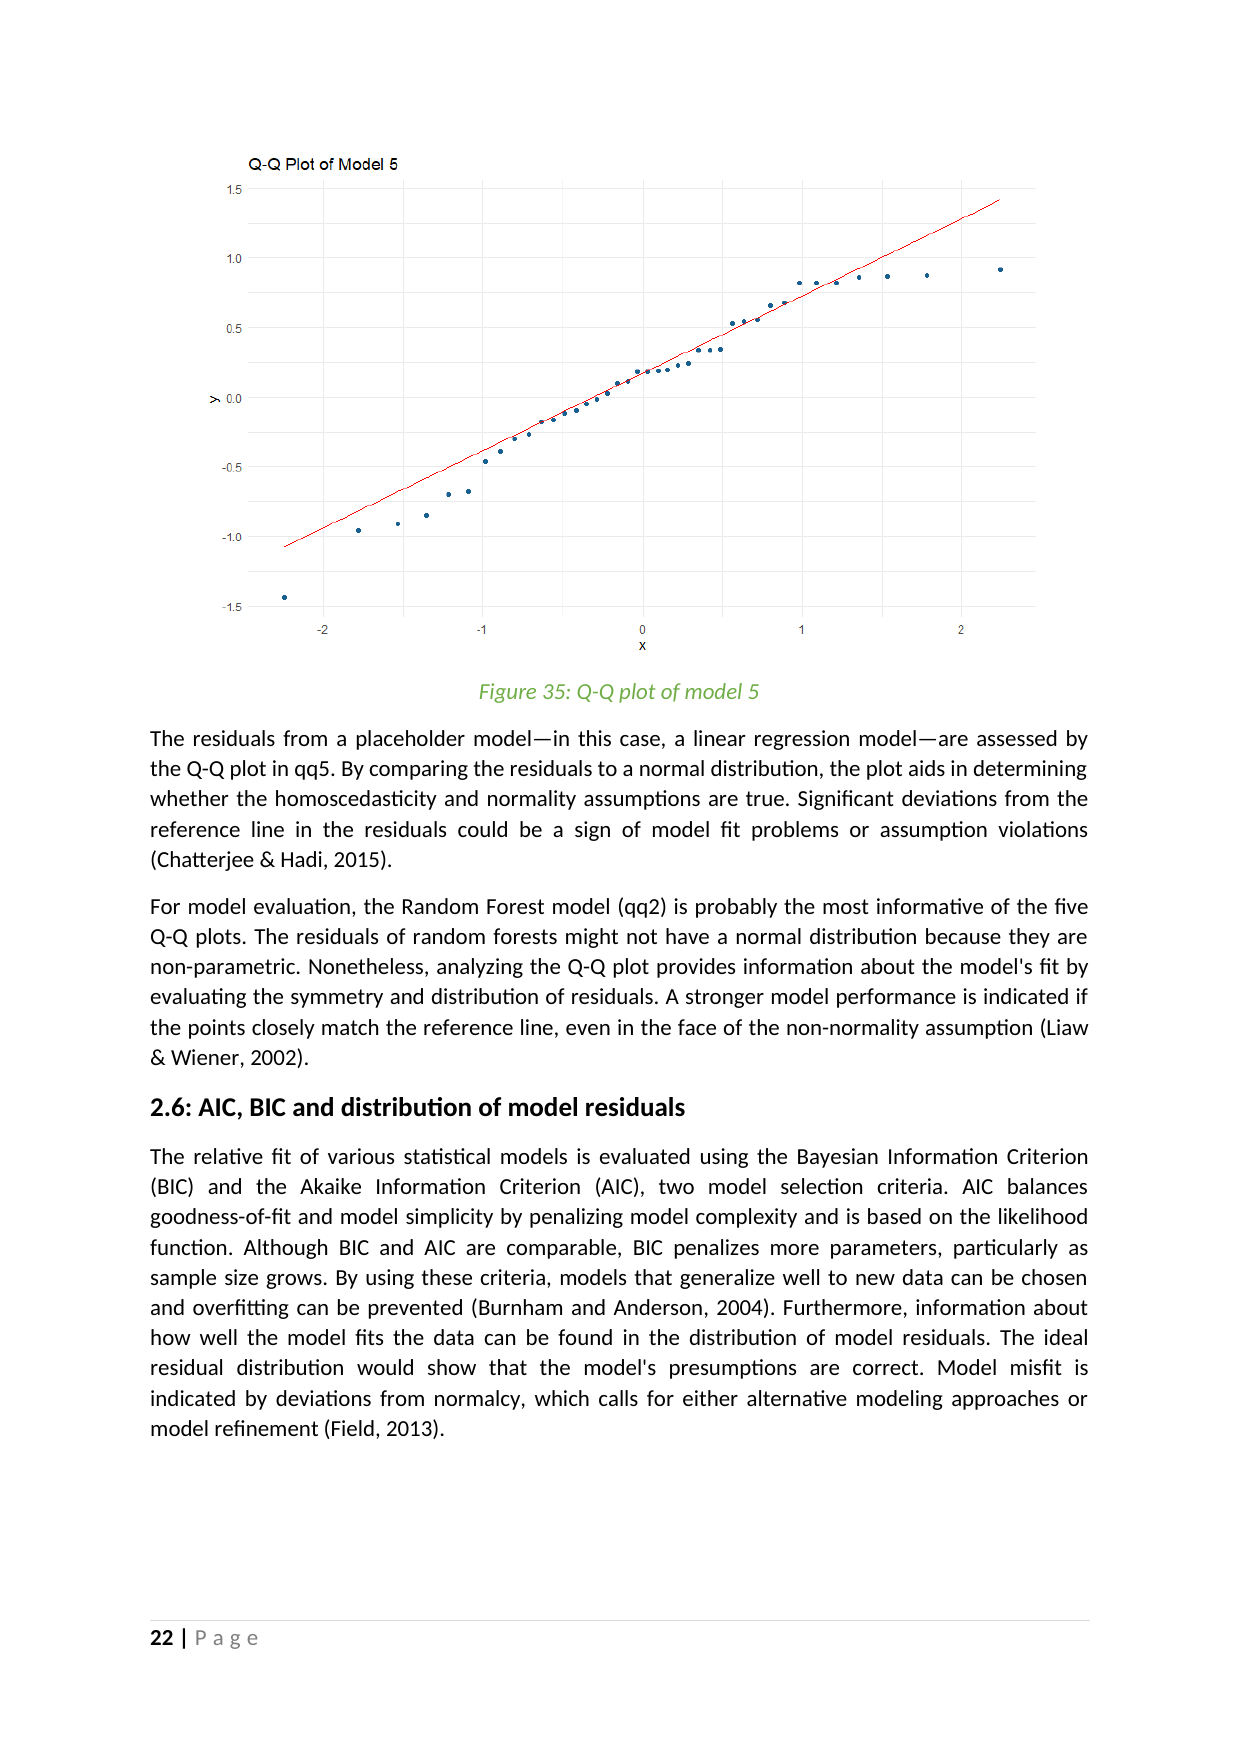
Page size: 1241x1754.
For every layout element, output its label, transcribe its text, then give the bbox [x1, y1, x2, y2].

text The residuals from a placeholder model—in this case, a linear regression model—are assessed by the Q-Q plot in qq5. By comparing the residuals to a normal distribution, the plot aids in determining whether the homoscedasticity and normality assumptions are true. Significant deviations from the reference line in the residuals could be a sign of model fit problems or assumption violations (Chatterjee & Hadi, 2015). [150, 724, 1090, 873]
text 2.6: AIC, BIC and distribution of model residuals [150, 1090, 1090, 1123]
text The relative fit of various statistical models is evaluated using the Bayesian Information Criterion (BIC) and the Akaike Information Criterion (AIC), two model selection criteria. AIC balances goodness-of-fit and model simplicity by penalizing model complexity and is based on the likelihood function. Although BIC and AIC are comparable, BIC penalizes more parameters, particularly as sample size grows. By using these criteria, models that generalize well to new data can be chosen and overfitting can be prevented (Burnham and Anderson, 2004). Furthermore, information about how well the model fits the data can be found in the distribution of model residuals. The ideal residual distribution would show that the model's presumptions are correct. Model misfit is indicated by deviations from normalcy, which calls for either alternative modeling approaches or model refinement (Field, 2013). [150, 1142, 1090, 1442]
picture [198, 150, 1043, 659]
text Figure 35: Q-Q plot of model 5 [150, 677, 1090, 705]
text For model evaluation, the Random Forest model (qq2) is probably the most informative of the five Q-Q plots. The residuals of random forests might not have a normal distribution because they are non-parametric. Nonetheless, analyzing the Q-Q plot provides information about the model's fit by evaluating the symmetry and distribution of residuals. A stronger model performance is indicated if the points closely match the reference line, even in the face of the non-normality assumption (Liaw & Wiener, 2002). [150, 892, 1090, 1071]
